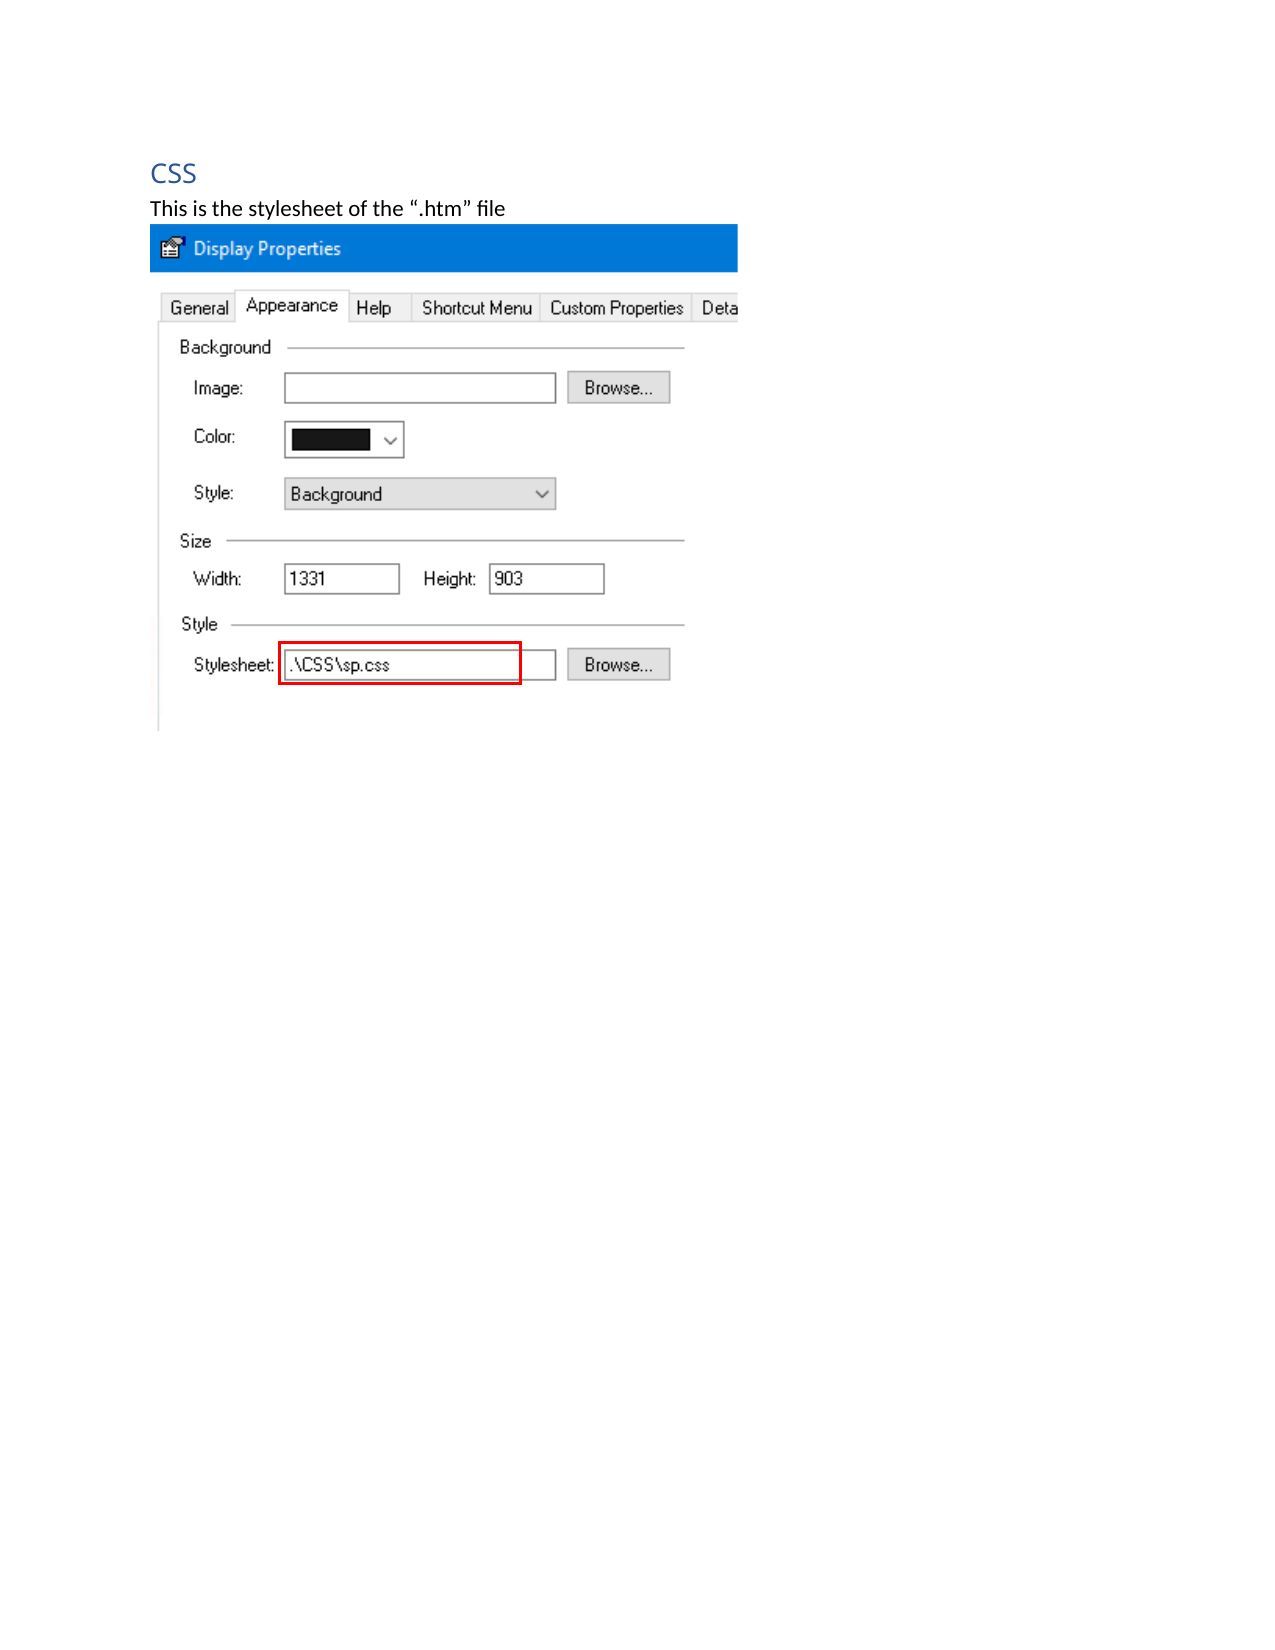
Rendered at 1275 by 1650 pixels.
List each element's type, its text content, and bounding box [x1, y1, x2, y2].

subtitle CSS [150, 154, 1125, 191]
picture [150, 224, 738, 731]
